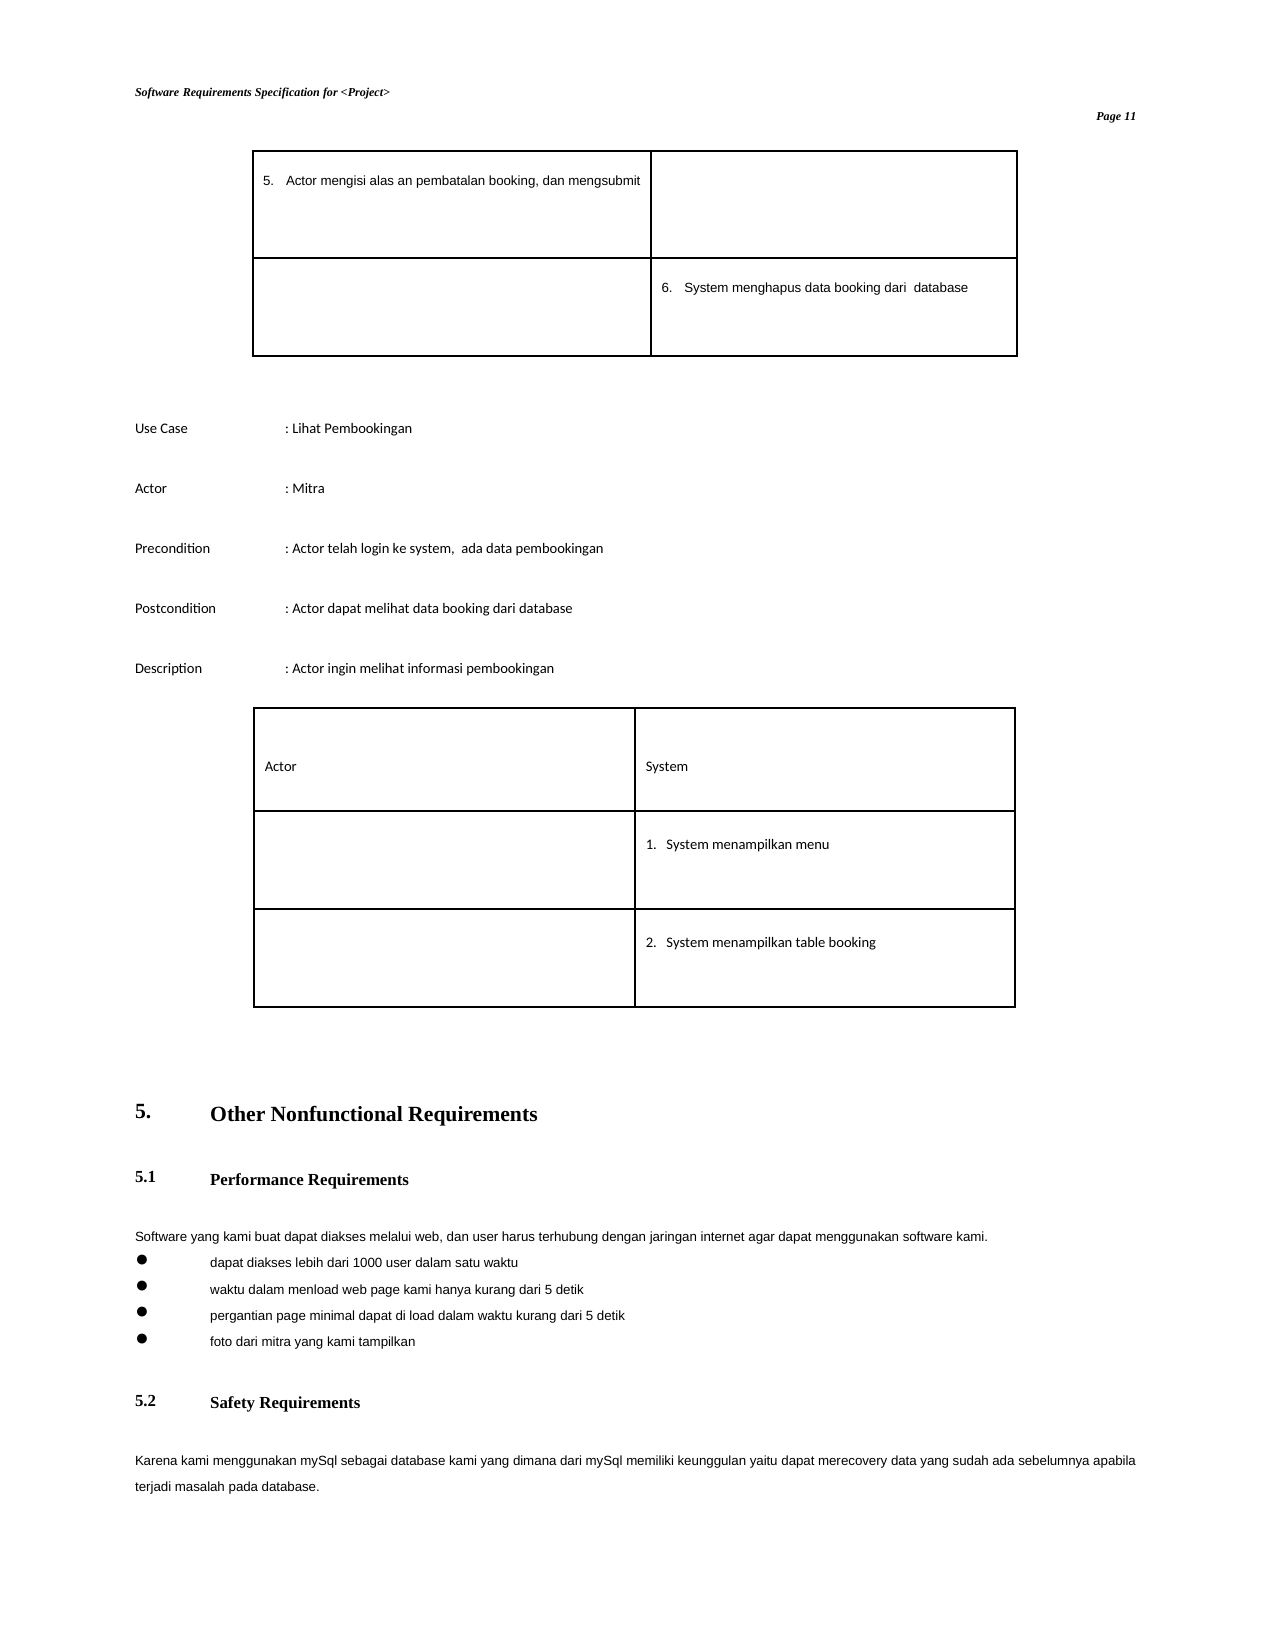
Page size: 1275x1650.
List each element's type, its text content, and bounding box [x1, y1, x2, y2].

text Software yang kami buat dapat diakses melalui web, dan user harus terhubung dengan jaringan internet agar dapat menggunakan software kami. [135, 1218, 1140, 1244]
text Precondition : Actor telah login ke system, ada data pembookingan [135, 527, 1140, 557]
list dapat diakses lebih dari 1000 user dalam satu waktu [135, 1244, 1140, 1271]
table_cell 6. System menghapus data booking dari database [652, 259, 1016, 355]
text Actor : Mitra [135, 467, 1140, 497]
table_header System [636, 709, 1014, 810]
table_cell [254, 259, 650, 355]
subtitle Other Nonfunctional Requirements [135, 1083, 1140, 1126]
subtitle Safety Requirements [135, 1379, 1140, 1413]
text Description : Actor ingin melihat informasi pembookingan [135, 647, 1140, 677]
list waktu dalam menload web page kami hanya kurang dari 5 detik [135, 1271, 1140, 1297]
table_header Actor [255, 709, 634, 810]
text Karena kami menggunakan mySql sebagai database kami yang dimana dari mySql memiliki keunggulan yaitu dapat merecovery data yang sudah ada sebelumnya apabila terjadi masalah pada database. [135, 1442, 1140, 1494]
table_cell [652, 152, 1016, 257]
list foto dari mitra yang kami tampilkan [135, 1323, 1140, 1350]
text Use Case : Lihat Pembookingan [135, 407, 1140, 437]
table_cell [255, 812, 634, 908]
list pergantian page minimal dapat di load dalam waktu kurang dari 5 detik [135, 1297, 1140, 1323]
text Postcondition : Actor dapat melihat data booking dari database [135, 587, 1140, 617]
subtitle Performance Requirements [135, 1155, 1140, 1189]
table_cell [255, 910, 634, 1006]
table_cell 1. System menampilkan menu [636, 812, 1014, 908]
table_cell 2. System menampilkan table booking [636, 910, 1014, 1006]
table_cell 5. Actor mengisi alas an pembatalan booking, dan mengsubmit [254, 152, 650, 257]
